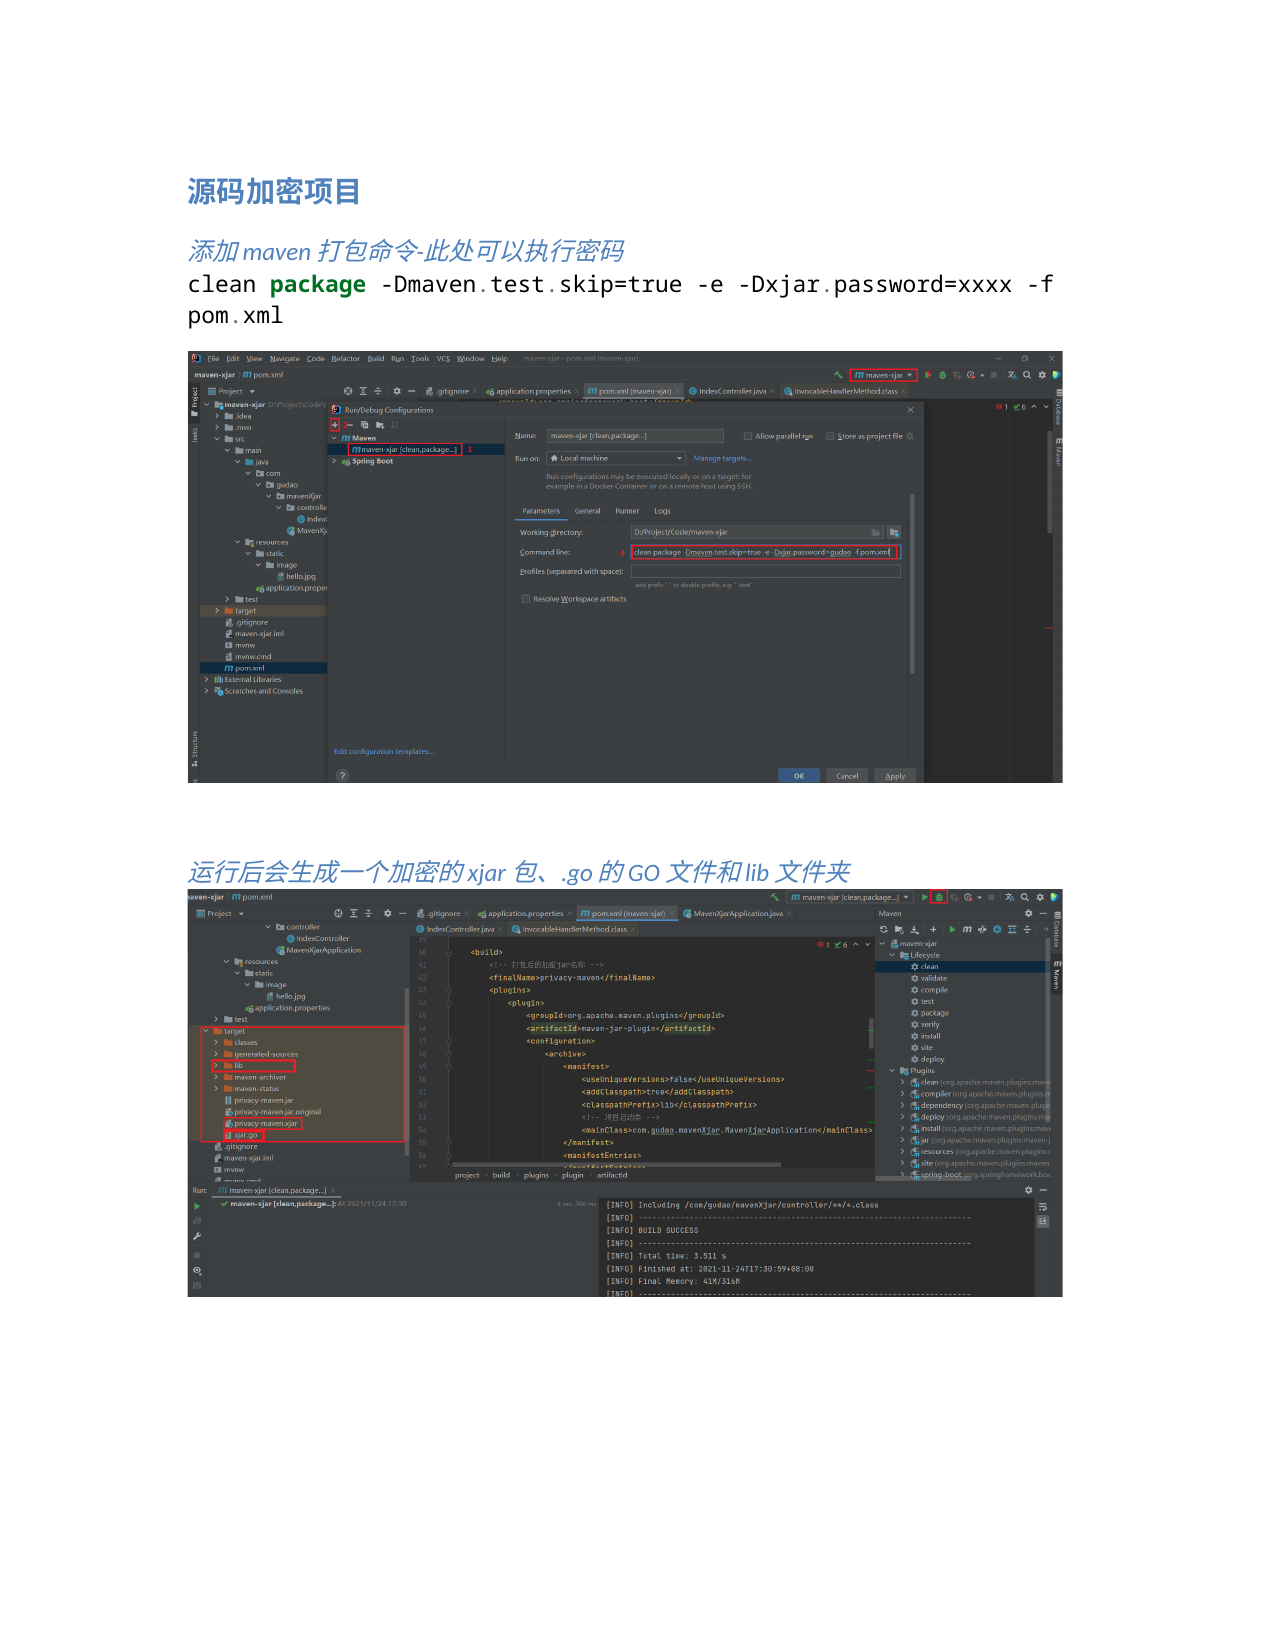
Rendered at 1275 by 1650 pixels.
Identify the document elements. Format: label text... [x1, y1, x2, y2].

text clean package -Dmaven.test.skip=true -e -Dxjar.password=xxxx -f pom.xml [187, 268, 1087, 330]
subtitle 运行后会生成一个加密的xjar包、.go的GO文件和lib文件夹 [187, 853, 1087, 889]
picture [187, 889, 1063, 1297]
picture [187, 351, 1063, 783]
subtitle 添加maven打包命令-此处可以执行密码 [187, 231, 1087, 268]
subtitle 源码加密项目 [187, 171, 1087, 211]
